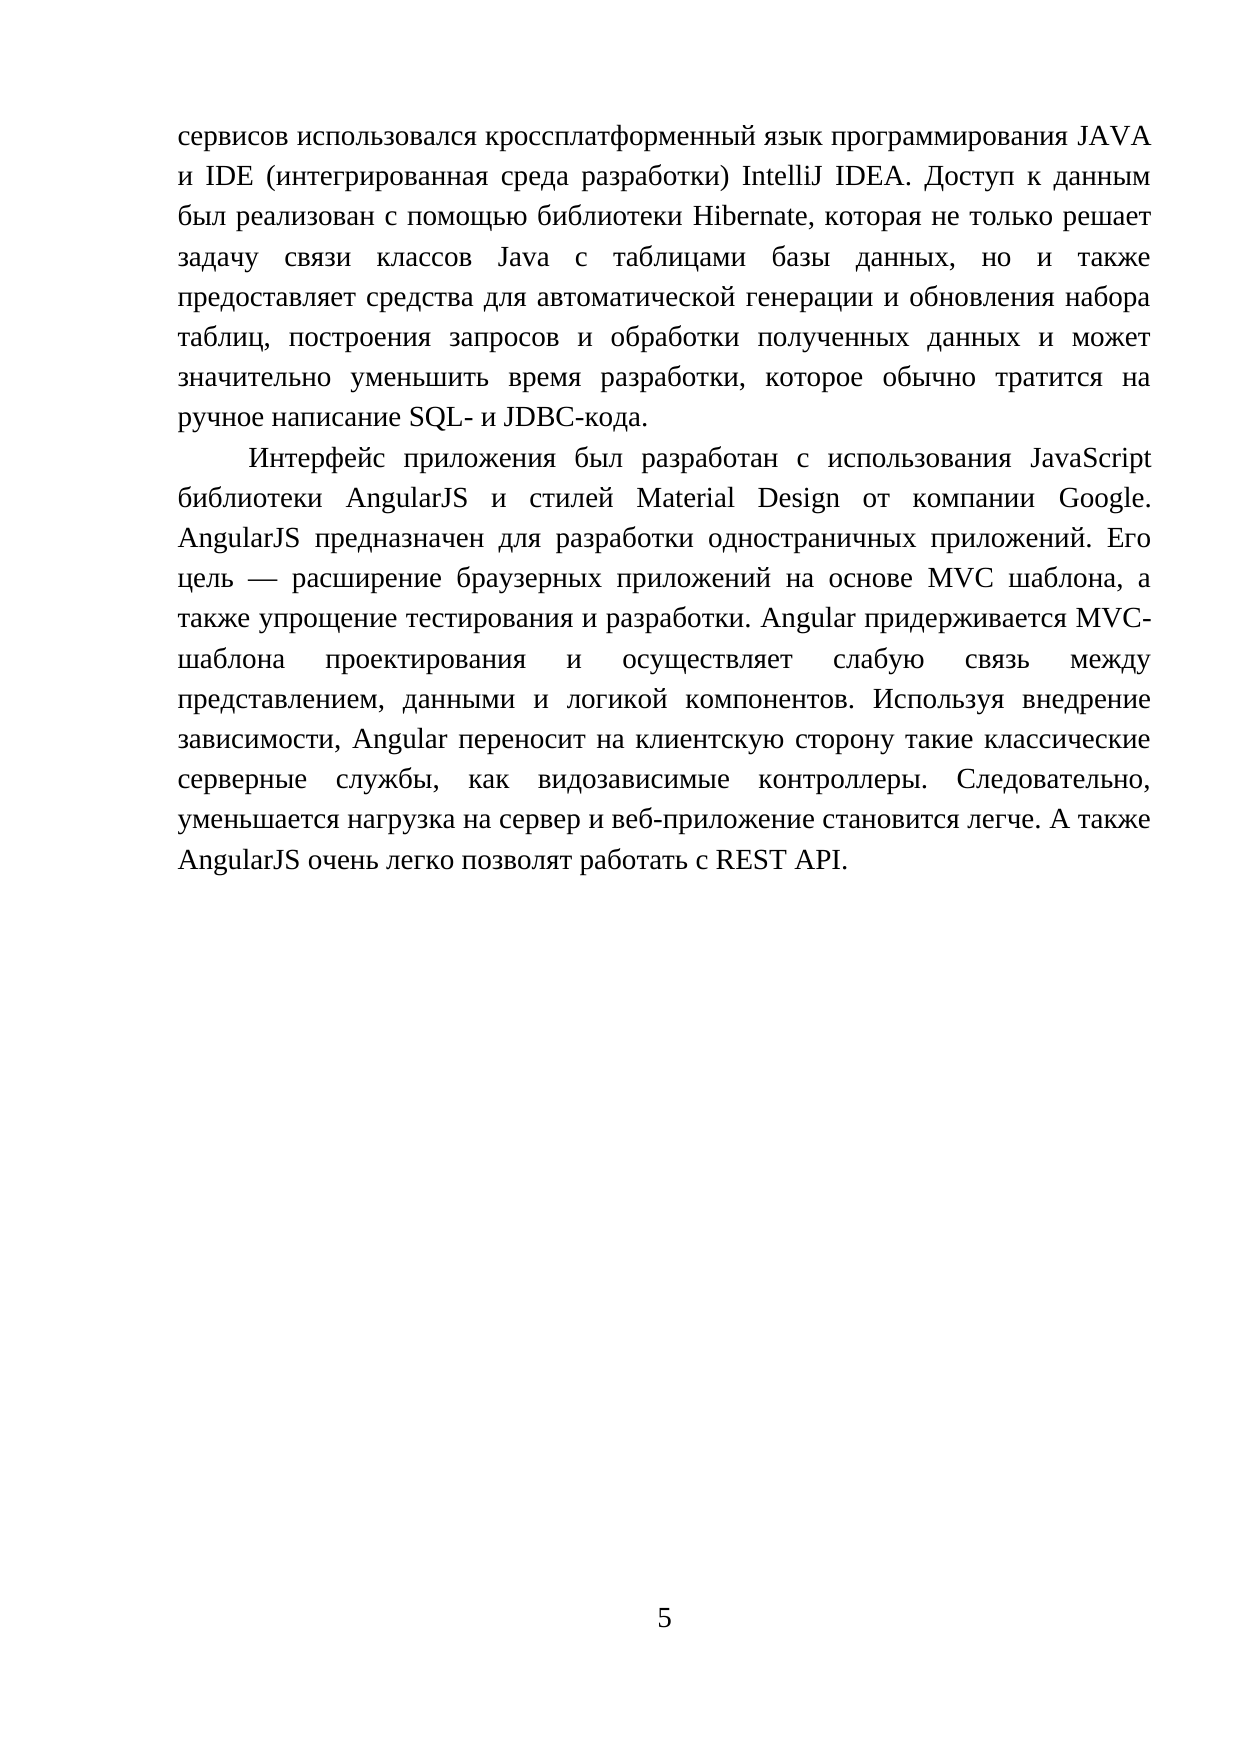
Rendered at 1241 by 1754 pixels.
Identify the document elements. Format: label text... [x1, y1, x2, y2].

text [177, 118, 1152, 433]
